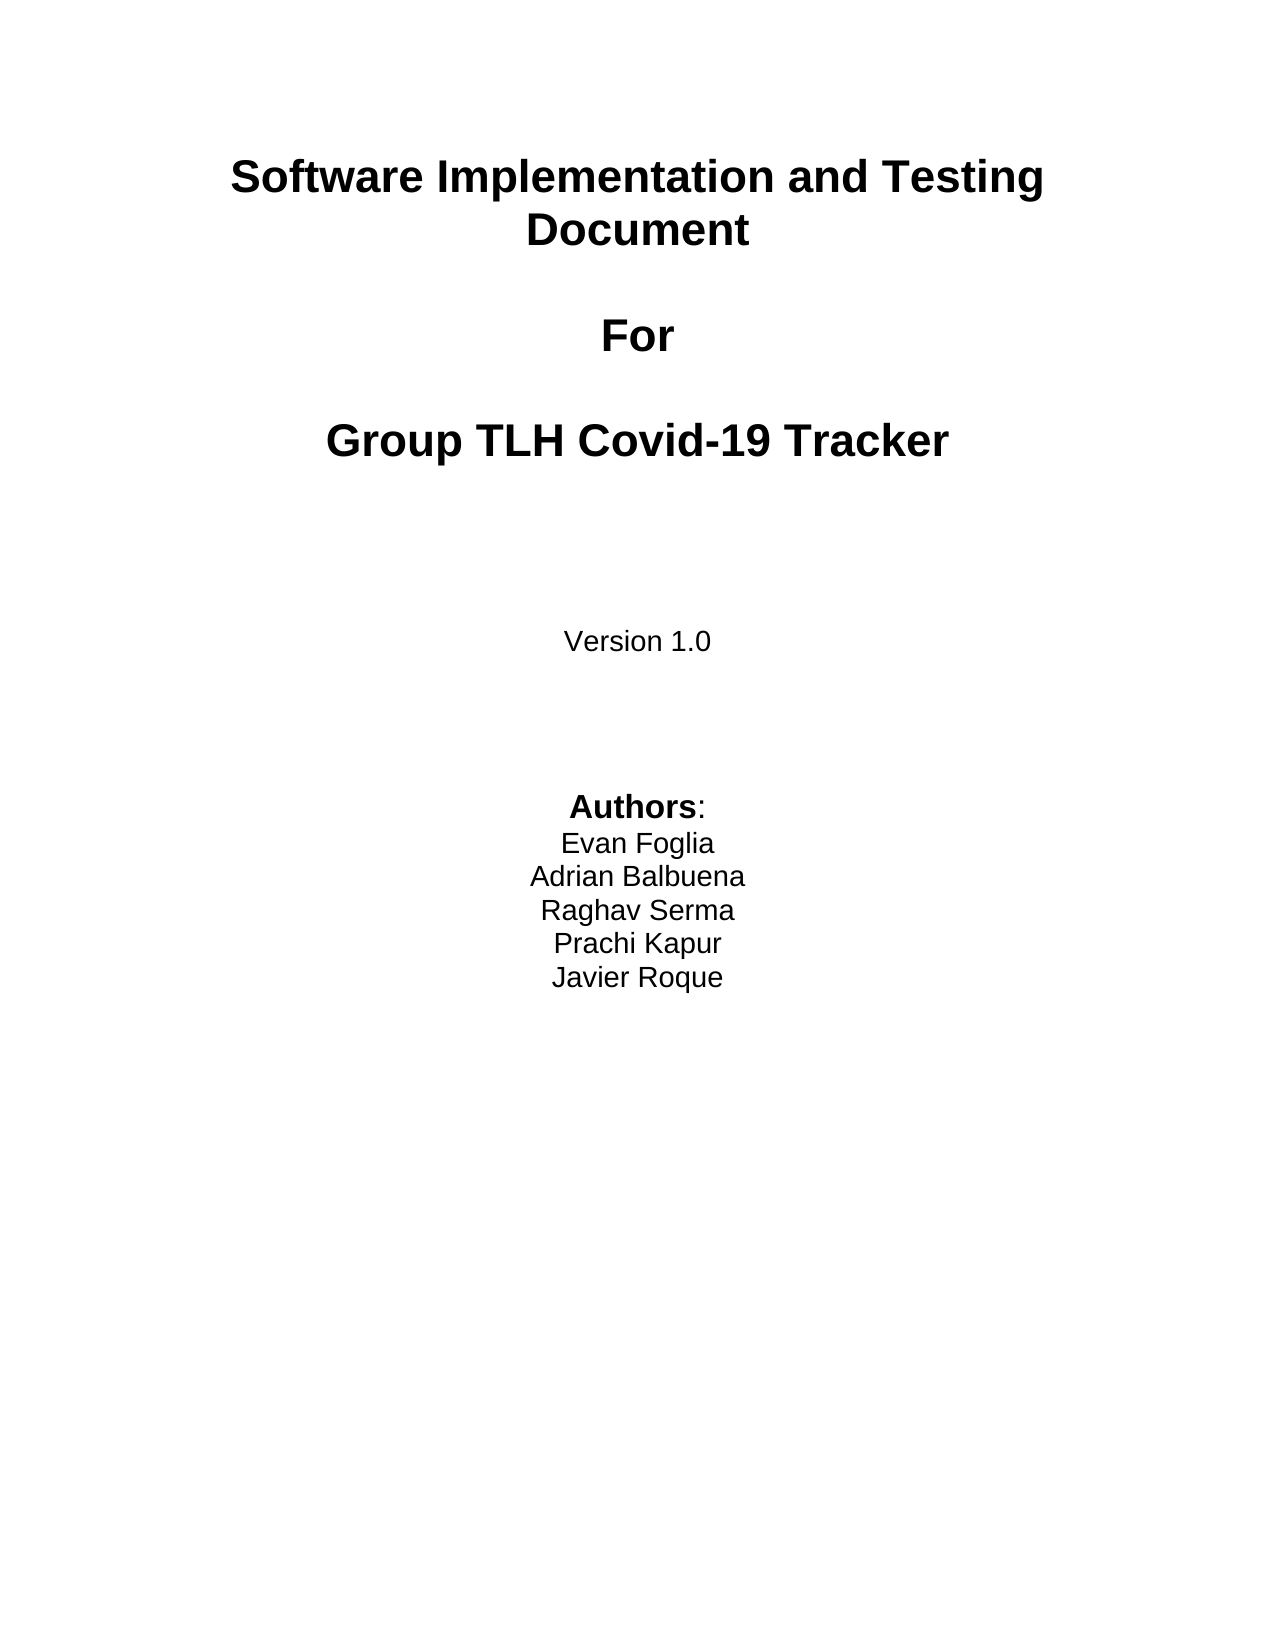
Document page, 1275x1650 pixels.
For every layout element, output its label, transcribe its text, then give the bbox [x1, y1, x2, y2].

text Evan Foglia [187, 826, 1087, 859]
text For [187, 308, 1087, 361]
text Javier Roque [187, 960, 1087, 993]
text Raghav Serma [187, 893, 1087, 926]
text Software Implementation and Testing Document [187, 150, 1087, 255]
text Group TLH Covid-19 Tracker [187, 413, 1087, 466]
text Adrian Balbuena [187, 859, 1087, 893]
text Authors: [187, 787, 1087, 826]
text Version 1.0 [187, 624, 1087, 658]
text Prachi Kapur [187, 926, 1087, 960]
